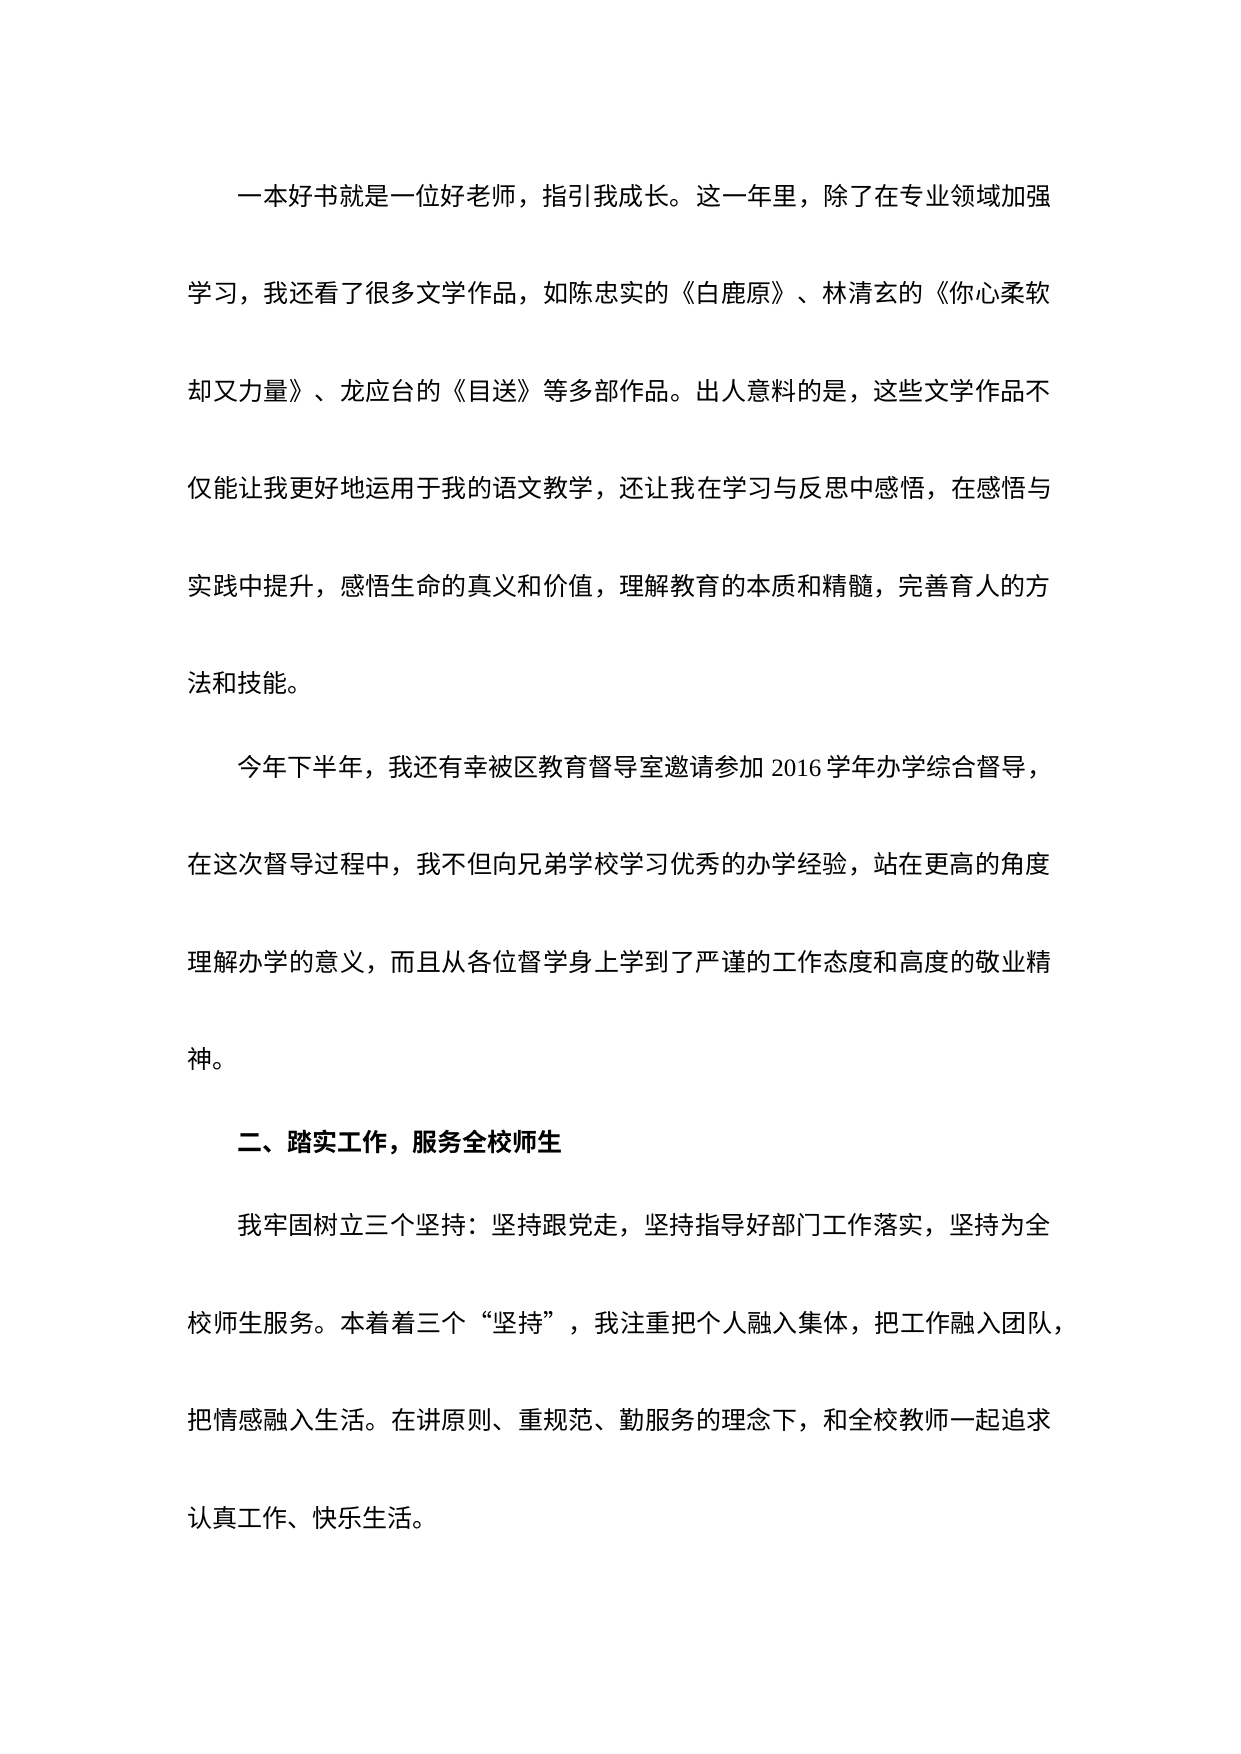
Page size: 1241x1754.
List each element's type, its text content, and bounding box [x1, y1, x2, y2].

text 二、踏实工作，服务全校师生 [187, 1108, 1053, 1173]
text 今年下半年，我还有幸被区教育督导室邀请参加2016学年办学综合督导，在这次督导过程中，我不但向兄弟学校学习优秀的办学经验，站在更高的角度理解办学的意义，而且从各位督学身上学到了严谨的工作态度和高度的敬业精神。 [187, 733, 1053, 1090]
text 我牢固树立三个坚持：坚持跟党走，坚持指导好部门工作落实，坚持为全校师生服务。本着着三个“坚持”，我注重把个人融入集体，把工作融入团队，把情感融入生活。在讲原则、重规范、勤服务的理念下，和全校教师一起追求认真工作、快乐生活。 [187, 1191, 1053, 1549]
text 一本好书就是一位好老师，指引我成长。这一年里，除了在专业领域加强学习，我还看了很多文学作品，如陈忠实的《白鹿原》、林清玄的《你心柔软却又力量》、龙应台的《目送》等多部作品。出人意料的是，这些文学作品不仅能让我更好地运用于我的语文教学，还让我在学习与反思中感悟，在感悟与实践中提升，感悟生命的真义和价值，理解教育的本质和精髓，完善育人的方法和技能。 [187, 162, 1053, 714]
